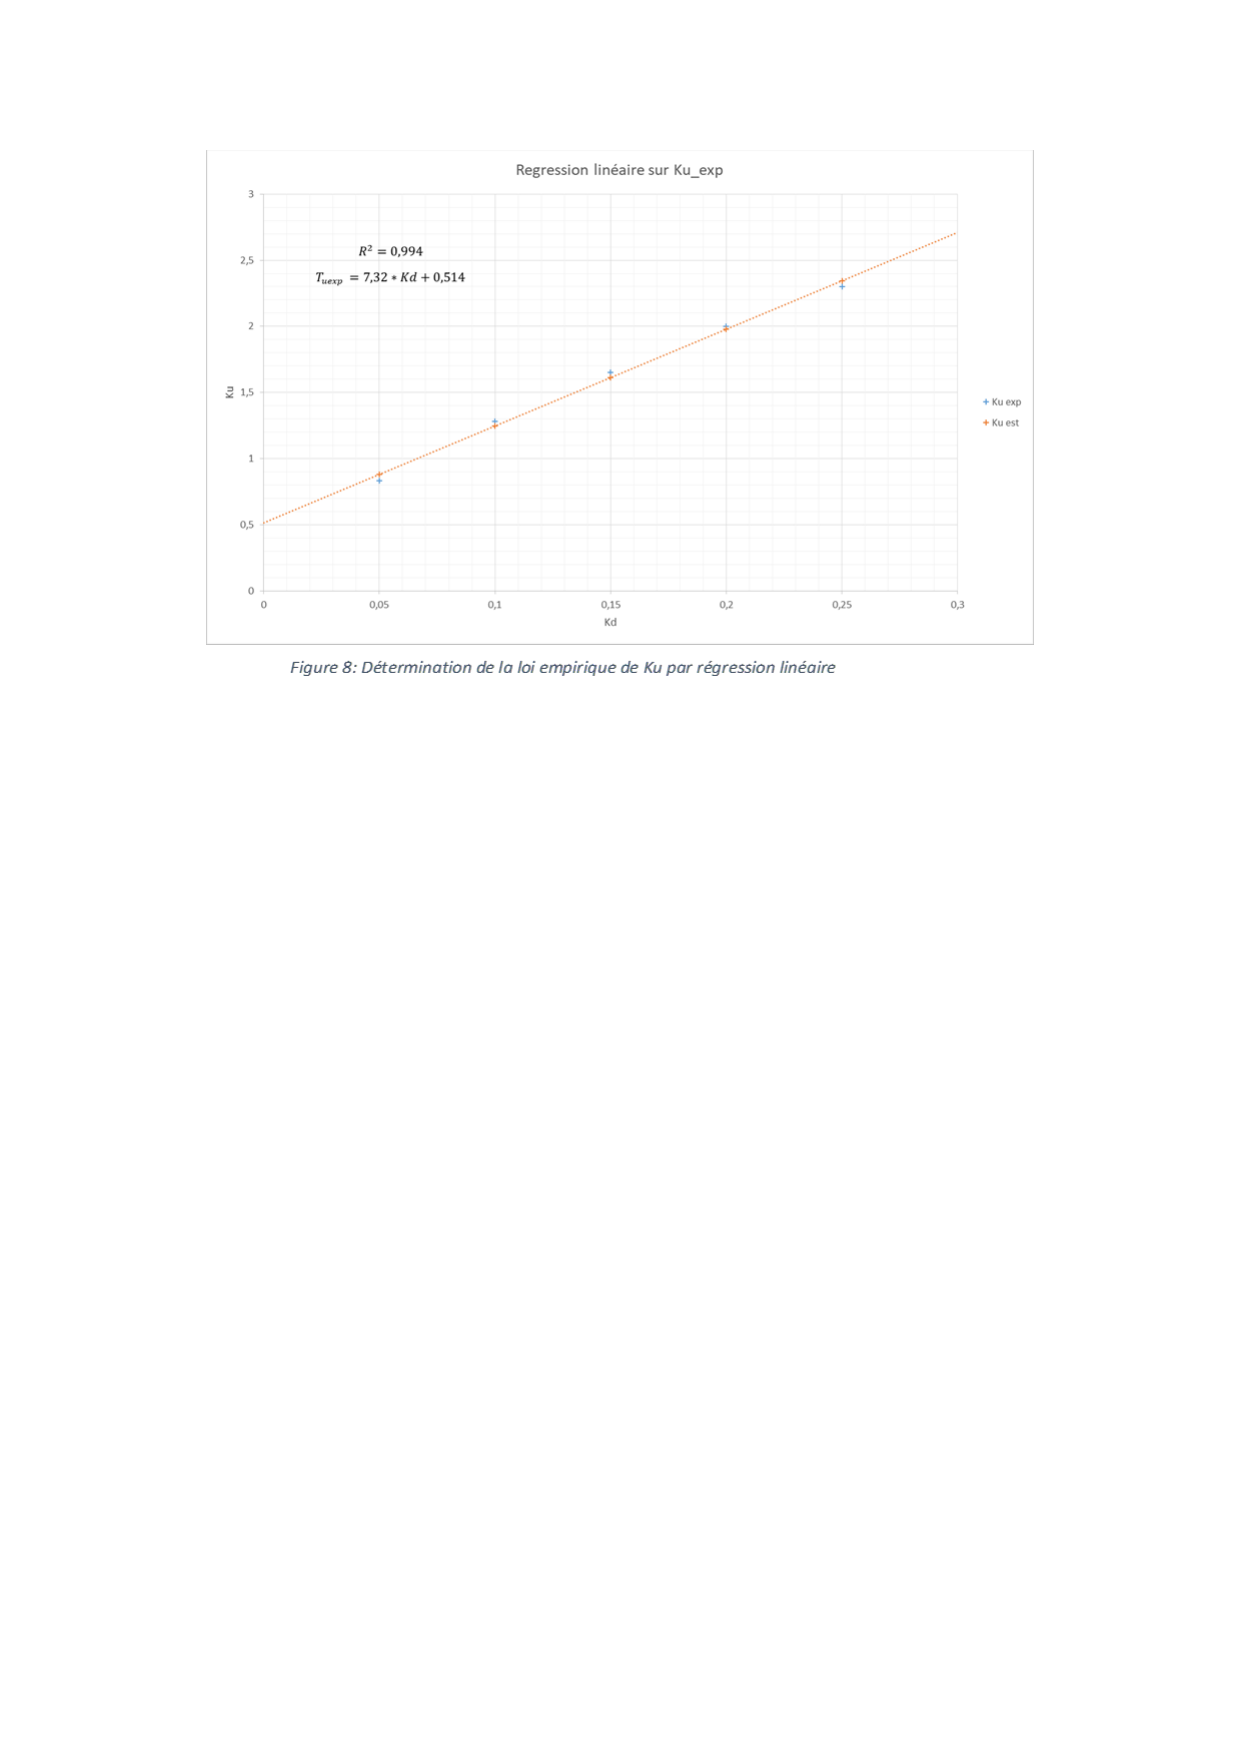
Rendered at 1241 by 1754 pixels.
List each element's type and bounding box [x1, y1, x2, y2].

picture [150, 150, 1091, 726]
